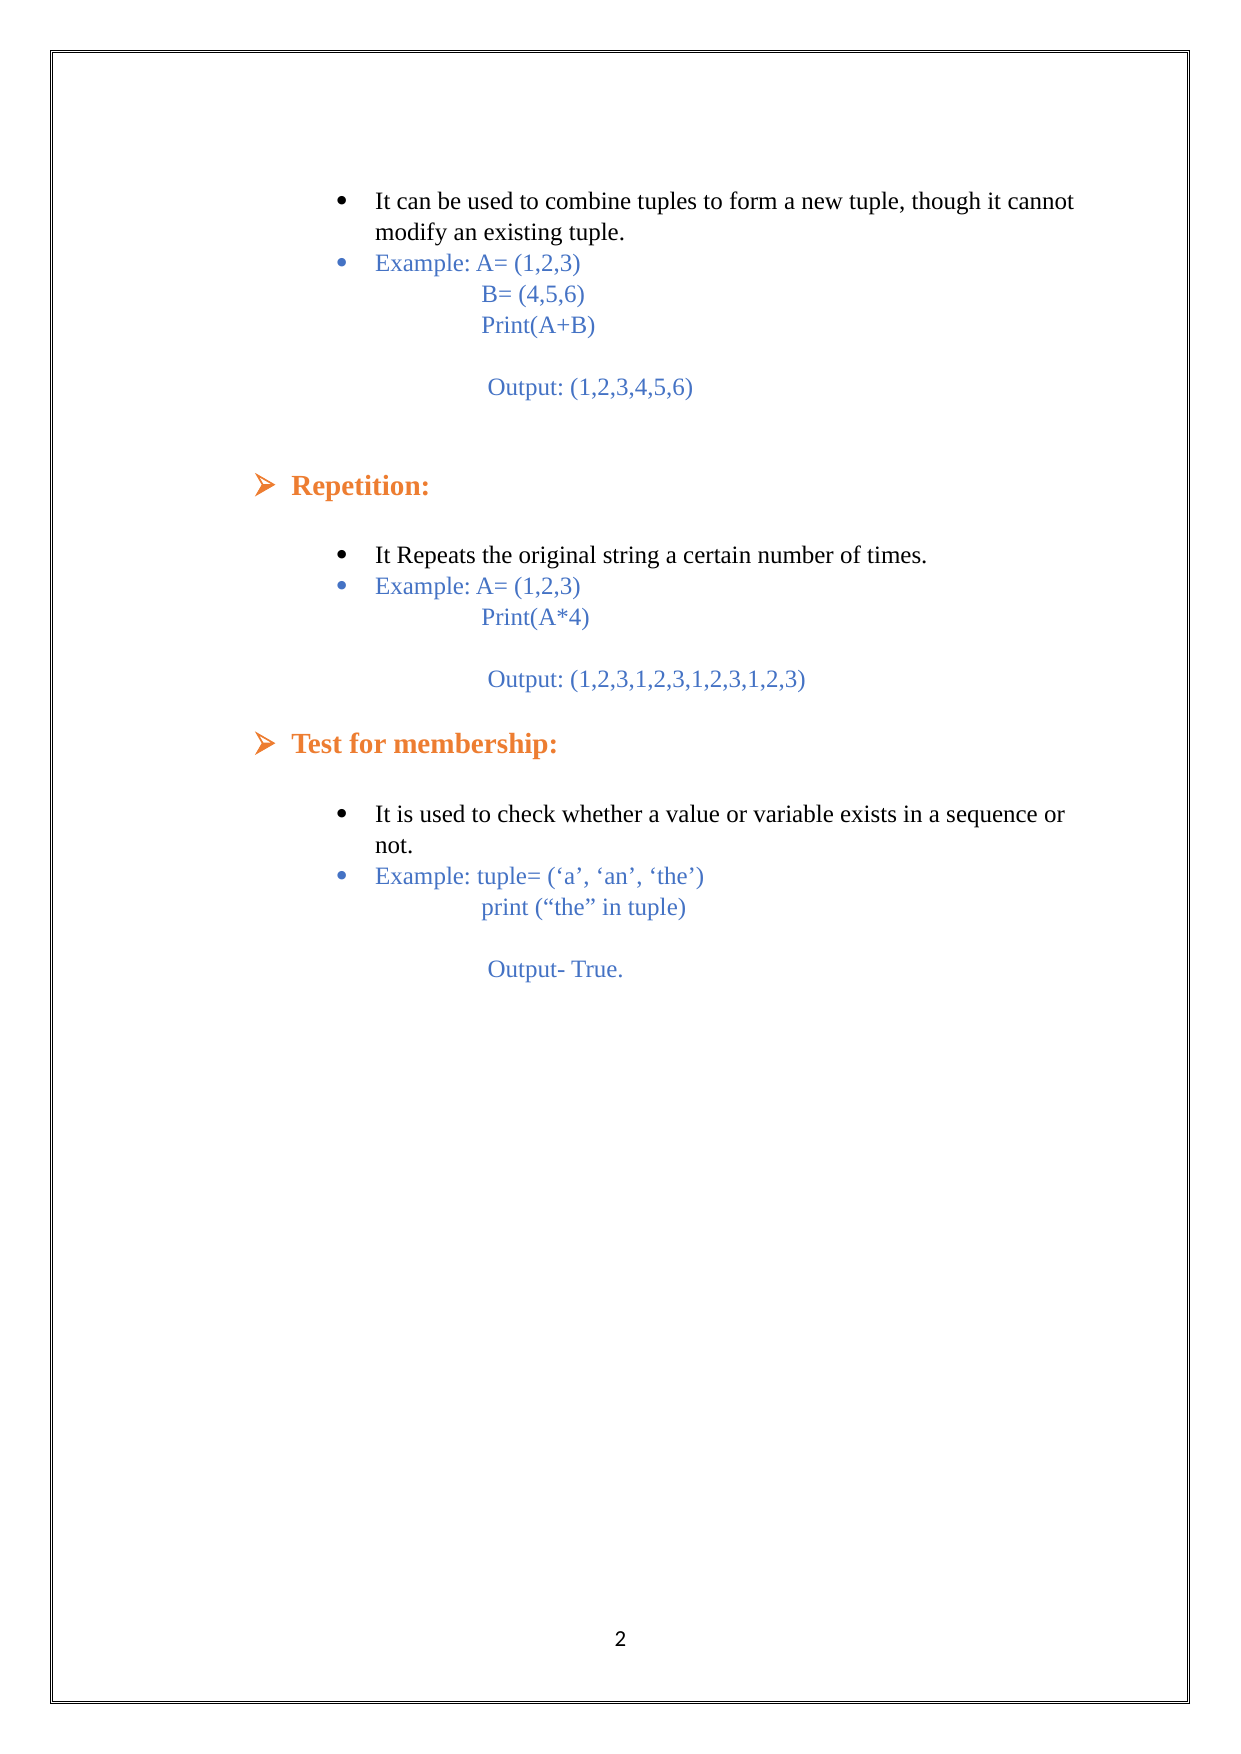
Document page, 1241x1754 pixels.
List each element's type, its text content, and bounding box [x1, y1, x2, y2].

list It can be used to combine tuples to form a new tuple, though it cannot modify an existing tuple. [337, 186, 1090, 246]
list Test for membership: [253, 726, 1090, 760]
list Example: tuple= (‘a’, ‘an’, ‘the’) [337, 861, 1090, 890]
list Output: (1,2,3,4,5,6) [375, 372, 1090, 401]
list Print(A*4) [375, 602, 1090, 631]
list It is used to check whether a value or variable exists in a sequence or not. [337, 799, 1090, 859]
list B= (4,5,6) [375, 279, 1090, 308]
list Output- True. [375, 954, 1090, 983]
list Example: A= (1,2,3) [337, 248, 1090, 277]
list Repetition: [253, 468, 1090, 501]
list print (“the” in tuple) [375, 892, 1090, 921]
list Example: A= (1,2,3) [337, 571, 1090, 600]
list It Repeats the original string a certain number of times. [337, 540, 1090, 569]
list Print(A+B) [375, 310, 1090, 339]
list Output: (1,2,3,1,2,3,1,2,3,1,2,3) [375, 664, 1090, 693]
